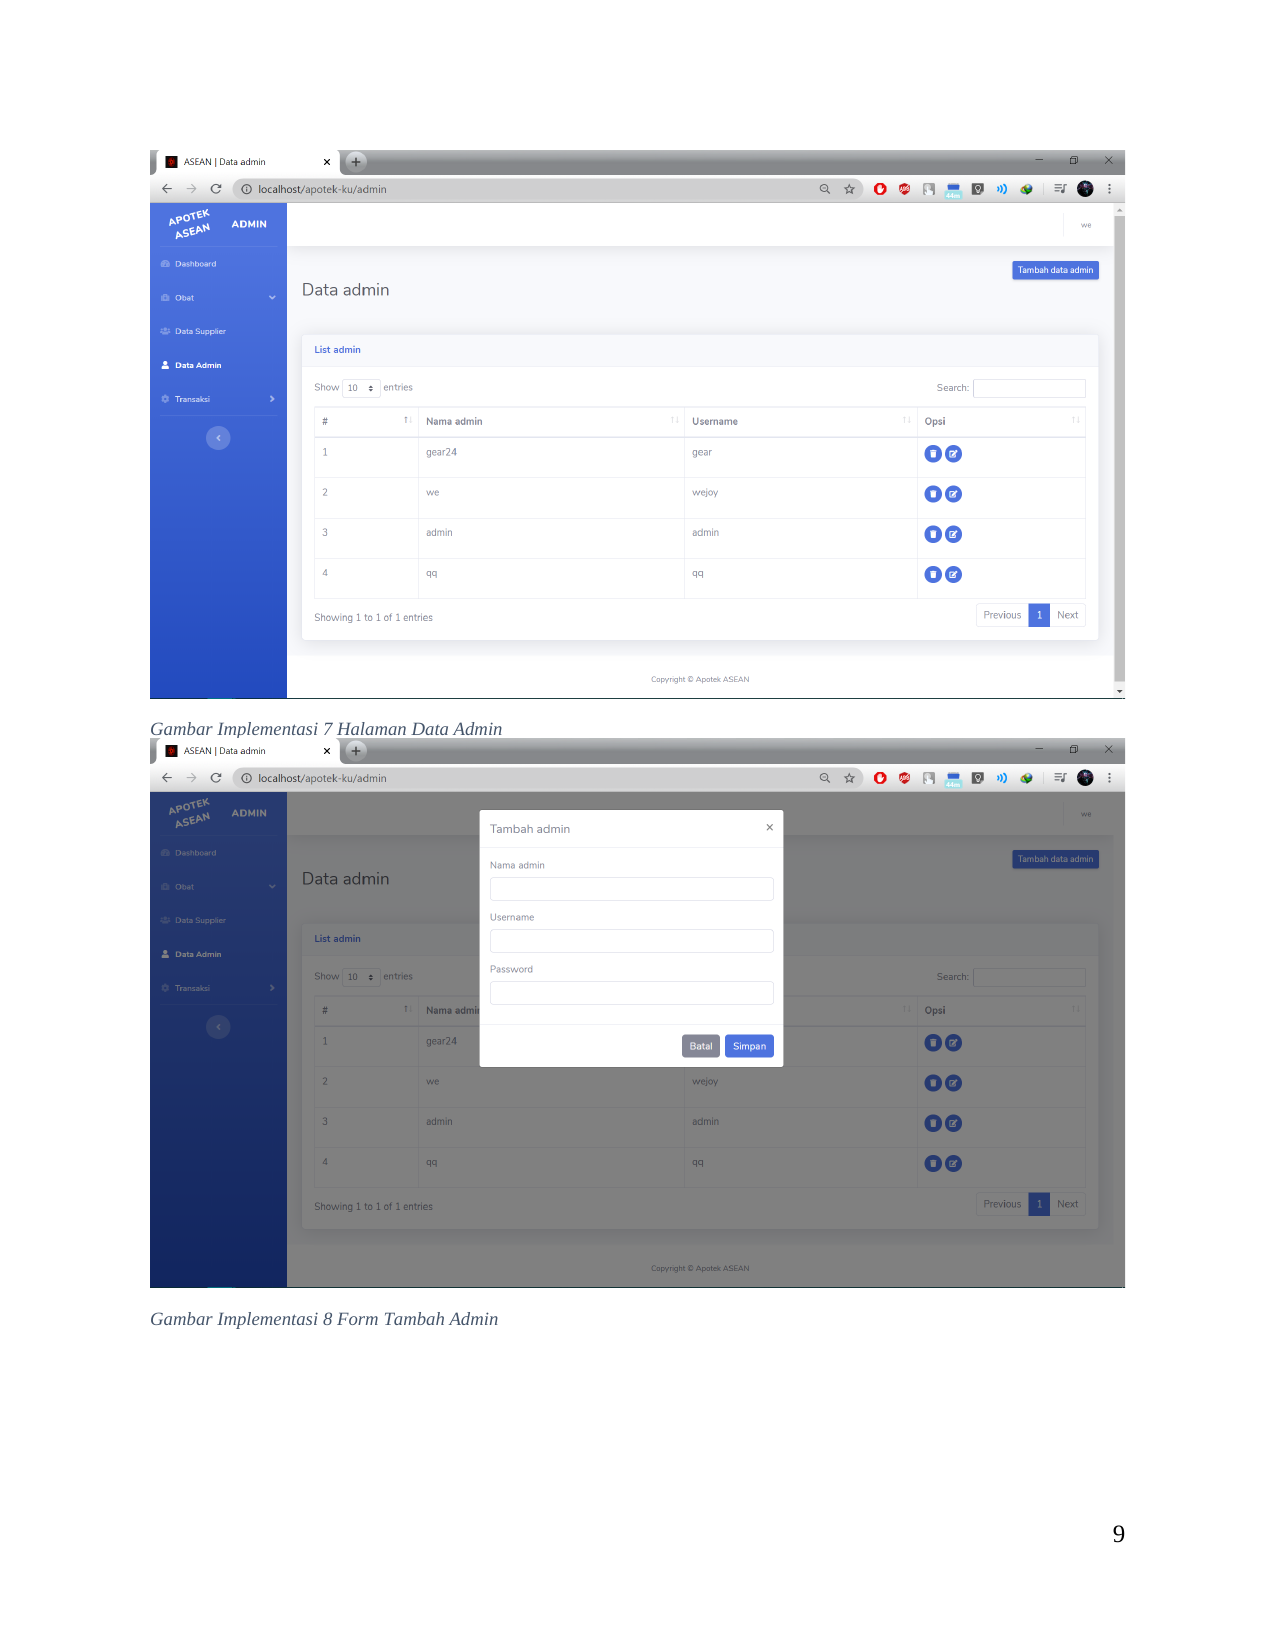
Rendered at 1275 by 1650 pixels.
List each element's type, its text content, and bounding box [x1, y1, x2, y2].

picture [150, 150, 1125, 699]
text Gambar Implementasi 7 Halaman Data Admin [150, 717, 1125, 738]
text Gambar Implementasi 8 Form Tambah Admin [150, 1308, 1125, 1330]
picture [150, 738, 1125, 1288]
